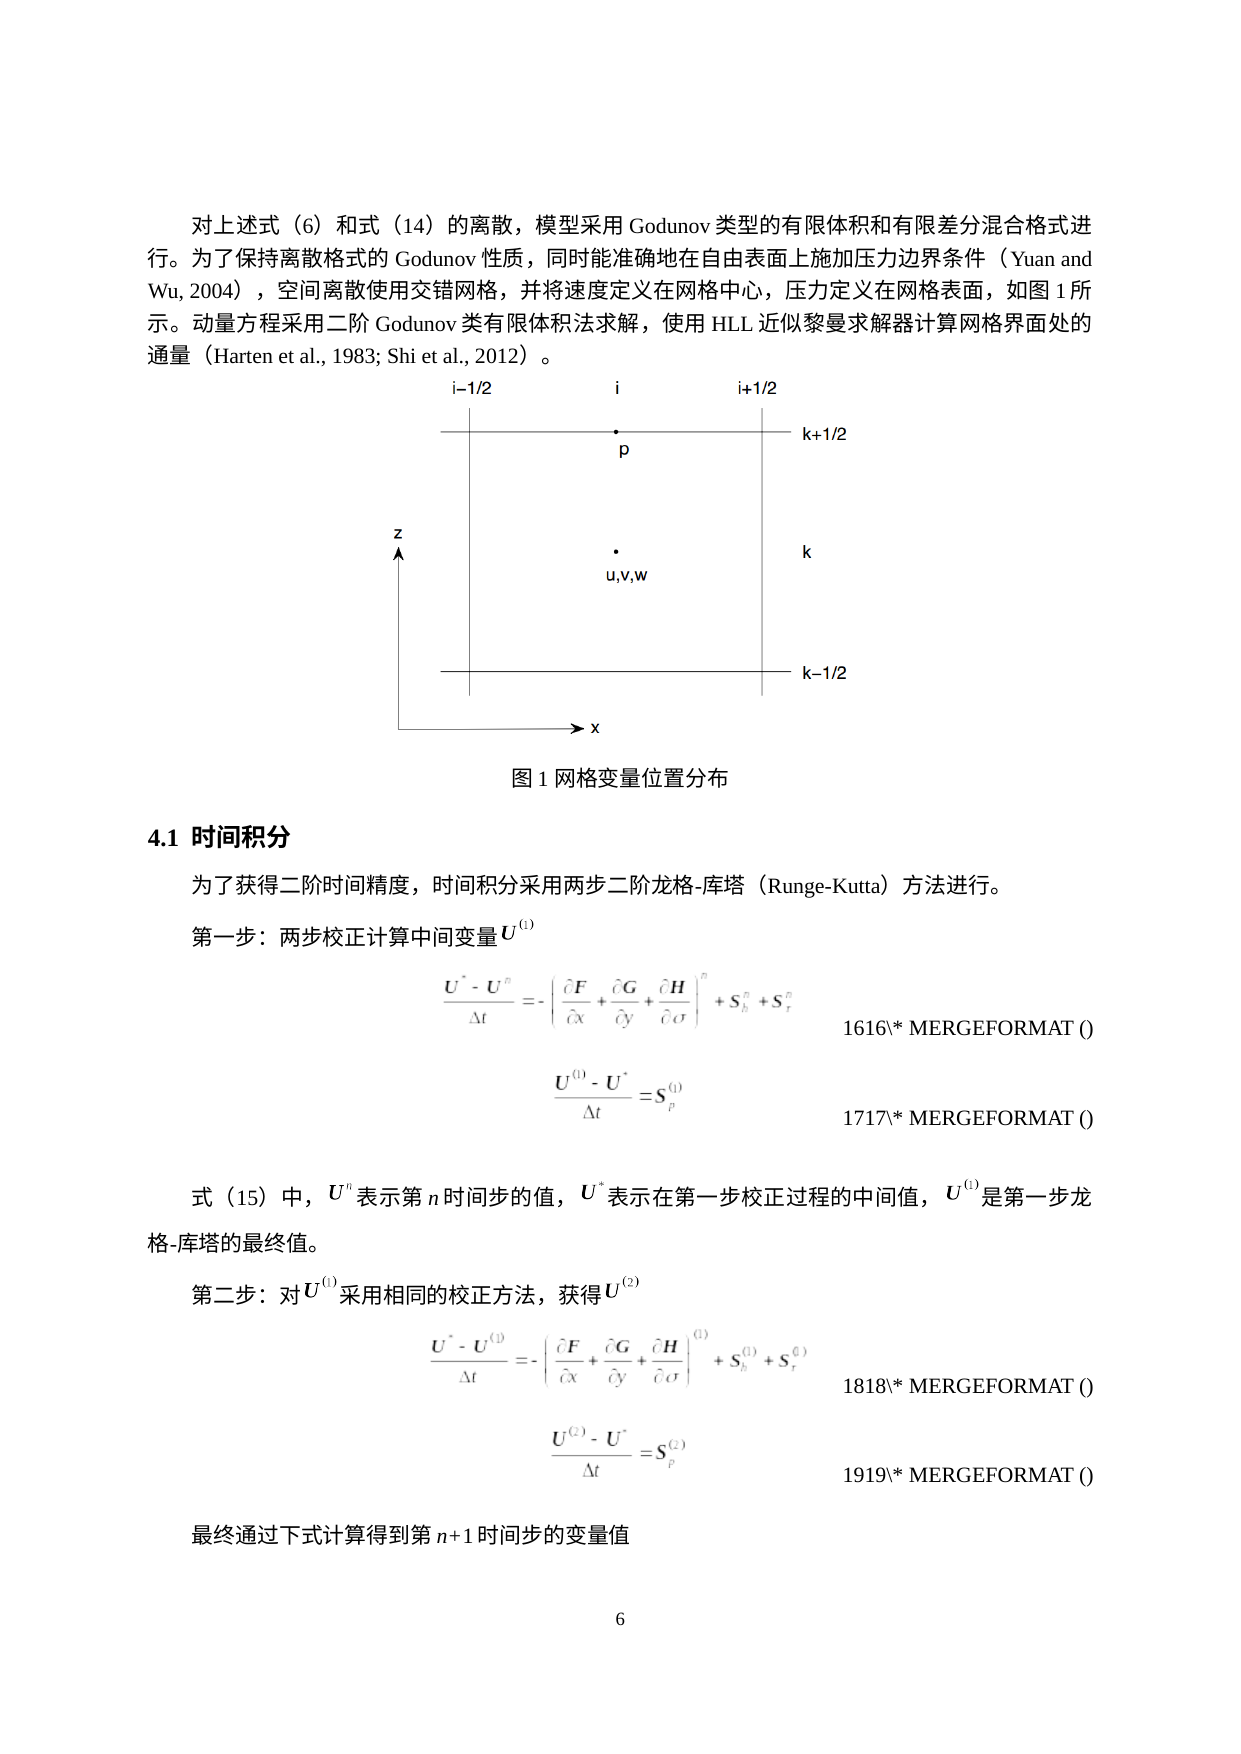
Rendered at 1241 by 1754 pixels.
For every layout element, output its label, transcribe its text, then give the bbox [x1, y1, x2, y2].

list 时间积分 [148, 803, 1092, 868]
text 图1 网格变量位置分布 [148, 760, 1092, 793]
picture [389, 370, 851, 744]
list 为了获得二阶时间精度，时间积分采用两步二阶龙格-库塔（Runge-Kutta）方法进行。 [148, 868, 1092, 901]
text 式（15）中，表示第n时间步的值，表示在第一步校正过程的中间值，是第一步龙格-库塔的最终值。 [148, 1161, 1092, 1258]
list 第一步：两步校正计算中间变量 [148, 901, 1092, 966]
text 对上述式（6）和式（14）的离散，模型采用Godunov类型的有限体积和有限差分混合格式进行。为了保持离散格式的Godunov性质，同时能准确地在自由表面上施加压力边界条件（Yuan and Wu, 2004），空间离散使用交错网格，并将速度定义在网格中心，压力定义在网格表面，如图1所示。动量方程采用二阶Godunov类有限体积法求解，使用HLL近似黎曼求解器计算网格界面处的通量（Harten et al., 1983; Shi et al., 2012）。 [148, 208, 1092, 370]
text 最终通过下式计算得到第n+1时间步的变量值 [148, 1518, 1092, 1551]
text 第二步：对采用相同的校正方法，获得 [148, 1258, 1092, 1323]
